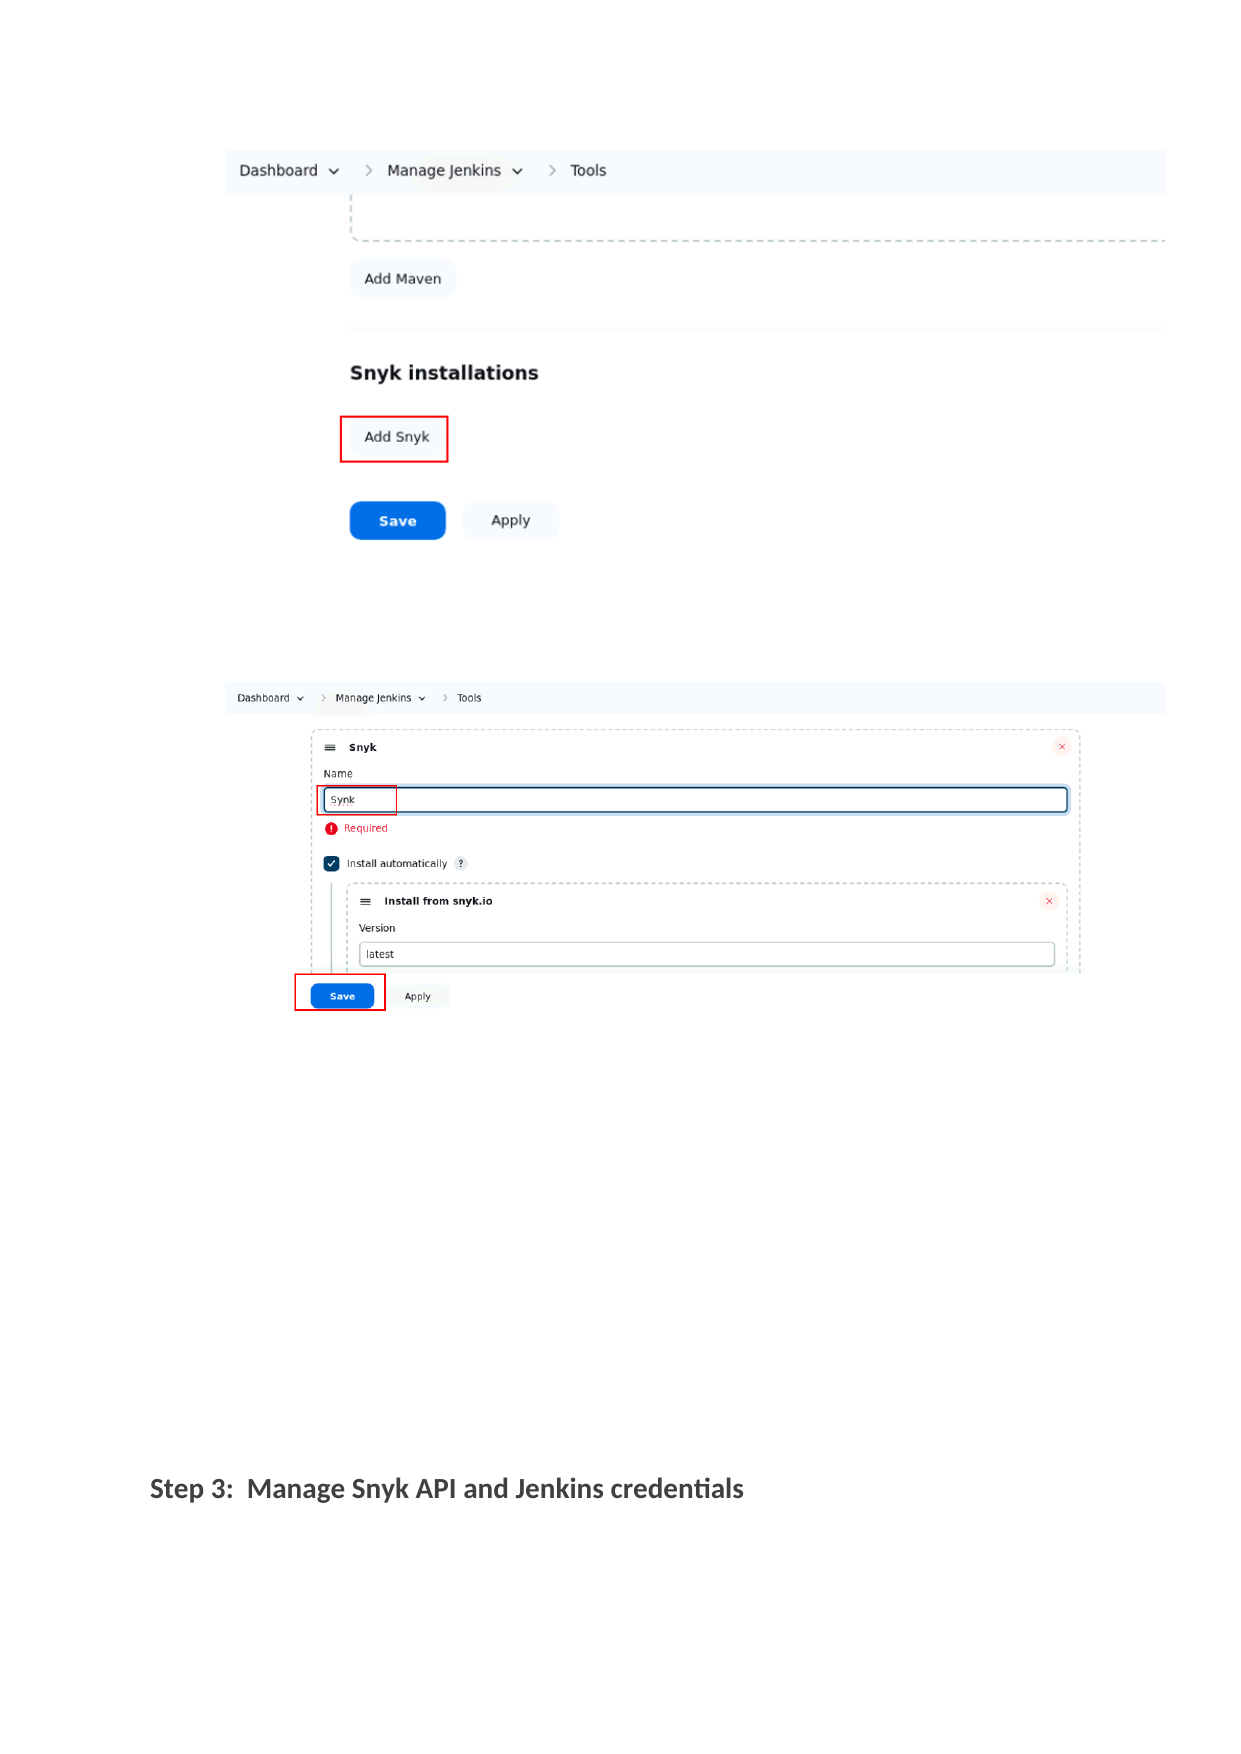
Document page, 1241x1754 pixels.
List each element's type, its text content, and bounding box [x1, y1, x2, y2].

text Step 3: Manage Snyk API and Jenkins credentials [150, 1470, 1090, 1506]
picture [225, 150, 1166, 652]
picture [225, 682, 1166, 1012]
